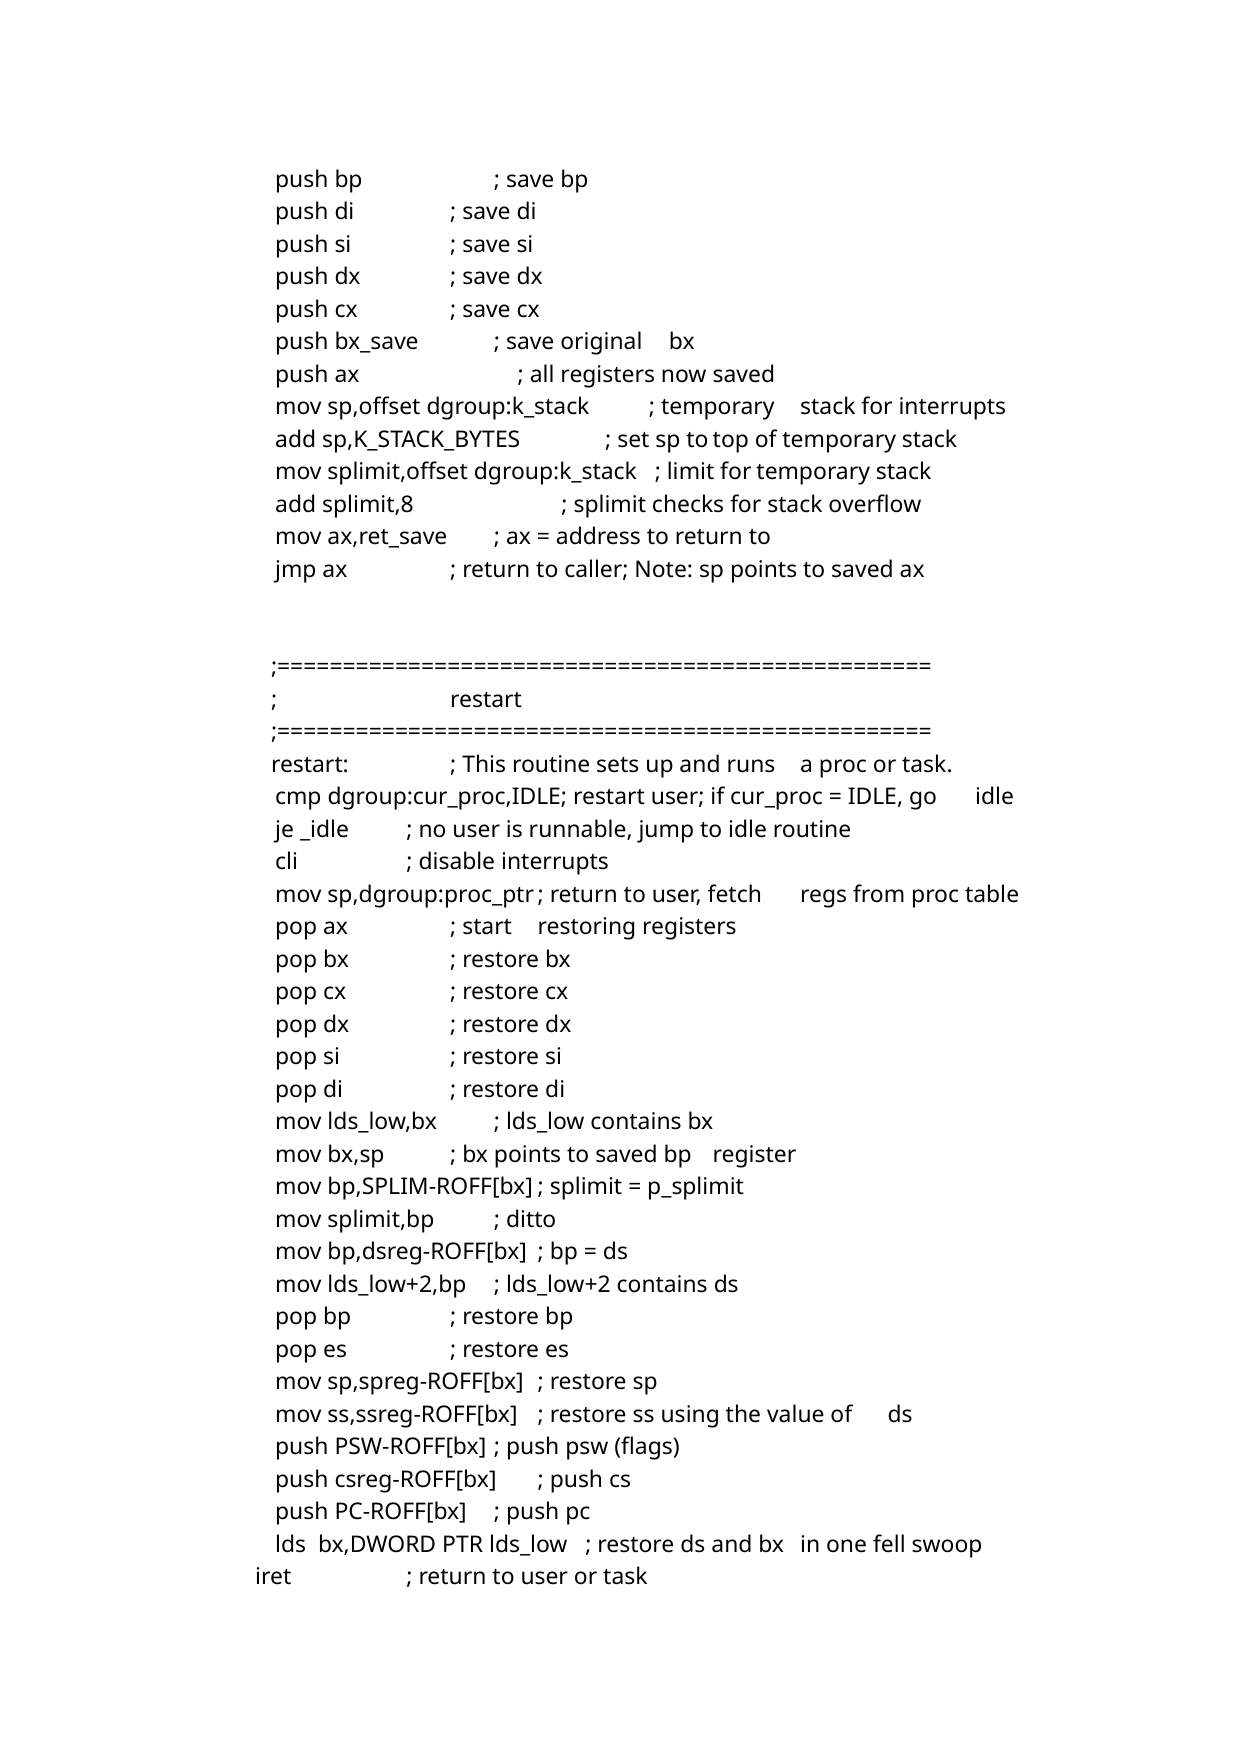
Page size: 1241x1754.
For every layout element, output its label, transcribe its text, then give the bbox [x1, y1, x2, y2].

list jmp ax ; return to caller; Note: sp points to saved ax [225, 552, 1053, 584]
list mov lds_low,bx ; lds_low contains bx [225, 1104, 1053, 1137]
list pop bp ; restore bp [225, 1299, 1053, 1332]
list add sp,K_STACK_BYTES ; set sp to top of temporary stack [225, 422, 1053, 454]
list ;================================================== [225, 714, 1053, 747]
list add splimit,8 ; splimit checks for stack overflow [225, 487, 1053, 519]
list mov bp,dsreg-ROFF[bx] ; bp = ds [225, 1234, 1053, 1267]
list lds bx,DWORD PTR lds_low ; restore ds and bx in one fell swoop [225, 1527, 1053, 1559]
list ;================================================== [225, 649, 1053, 682]
list push PSW-ROFF[bx] ; push psw (flags) [225, 1429, 1053, 1462]
list pop es ; restore es [225, 1332, 1053, 1364]
list push si ; save si [225, 227, 1053, 259]
list pop ax ; start restoring registers [225, 909, 1053, 942]
list mov splimit,bp ; ditto [225, 1202, 1053, 1234]
list push cx ; save cx [225, 292, 1053, 324]
list push bp ; save bp [225, 162, 1053, 194]
list cli ; disable interrupts [225, 844, 1053, 877]
list mov ax,ret_save ; ax = address to return to [225, 519, 1053, 552]
list pop cx ; restore cx [225, 974, 1053, 1007]
list je _idle ; no user is runnable, jump to idle routine [225, 812, 1053, 844]
list mov lds_low+2,bp ; lds_low+2 contains ds [225, 1267, 1053, 1299]
list restart: ; This routine sets up and runs a proc or task. [225, 747, 1053, 779]
list mov sp,spreg-ROFF[bx] ; restore sp [225, 1364, 1053, 1397]
list mov bp,SPLIM-ROFF[bx] ; splimit = p_splimit [225, 1169, 1053, 1202]
list pop si ; restore si [225, 1039, 1053, 1072]
list mov bx,sp ; bx points to saved bp register [225, 1137, 1053, 1169]
list push PC-ROFF[bx] ; push pc [225, 1494, 1053, 1527]
list push dx ; save dx [225, 259, 1053, 292]
list pop di ; restore di [225, 1072, 1053, 1104]
list iret ; return to user or task [225, 1559, 1053, 1592]
list pop bx ; restore bx [225, 942, 1053, 974]
list push di ; save di [225, 194, 1053, 227]
list cmp dgroup:cur_proc,IDLE; restart user; if cur_proc = IDLE, go idle [225, 779, 1053, 812]
list push csreg-ROFF[bx] ; push cs [225, 1462, 1053, 1494]
list mov sp,dgroup:proc_ptr ; return to user, fetch regs from proc table [225, 877, 1053, 909]
list mov ss,ssreg-ROFF[bx] ; restore ss using the value of ds [225, 1397, 1053, 1429]
list mov splimit,offset dgroup:k_stack ; limit for temporary stack [225, 454, 1053, 487]
list mov sp,offset dgroup:k_stack ; temporary stack for interrupts [225, 389, 1053, 422]
list push bx_save ; save original bx [225, 324, 1053, 357]
list ; restart [225, 682, 1053, 714]
list pop dx ; restore dx [225, 1007, 1053, 1039]
list push ax ; all registers now saved [225, 357, 1053, 389]
